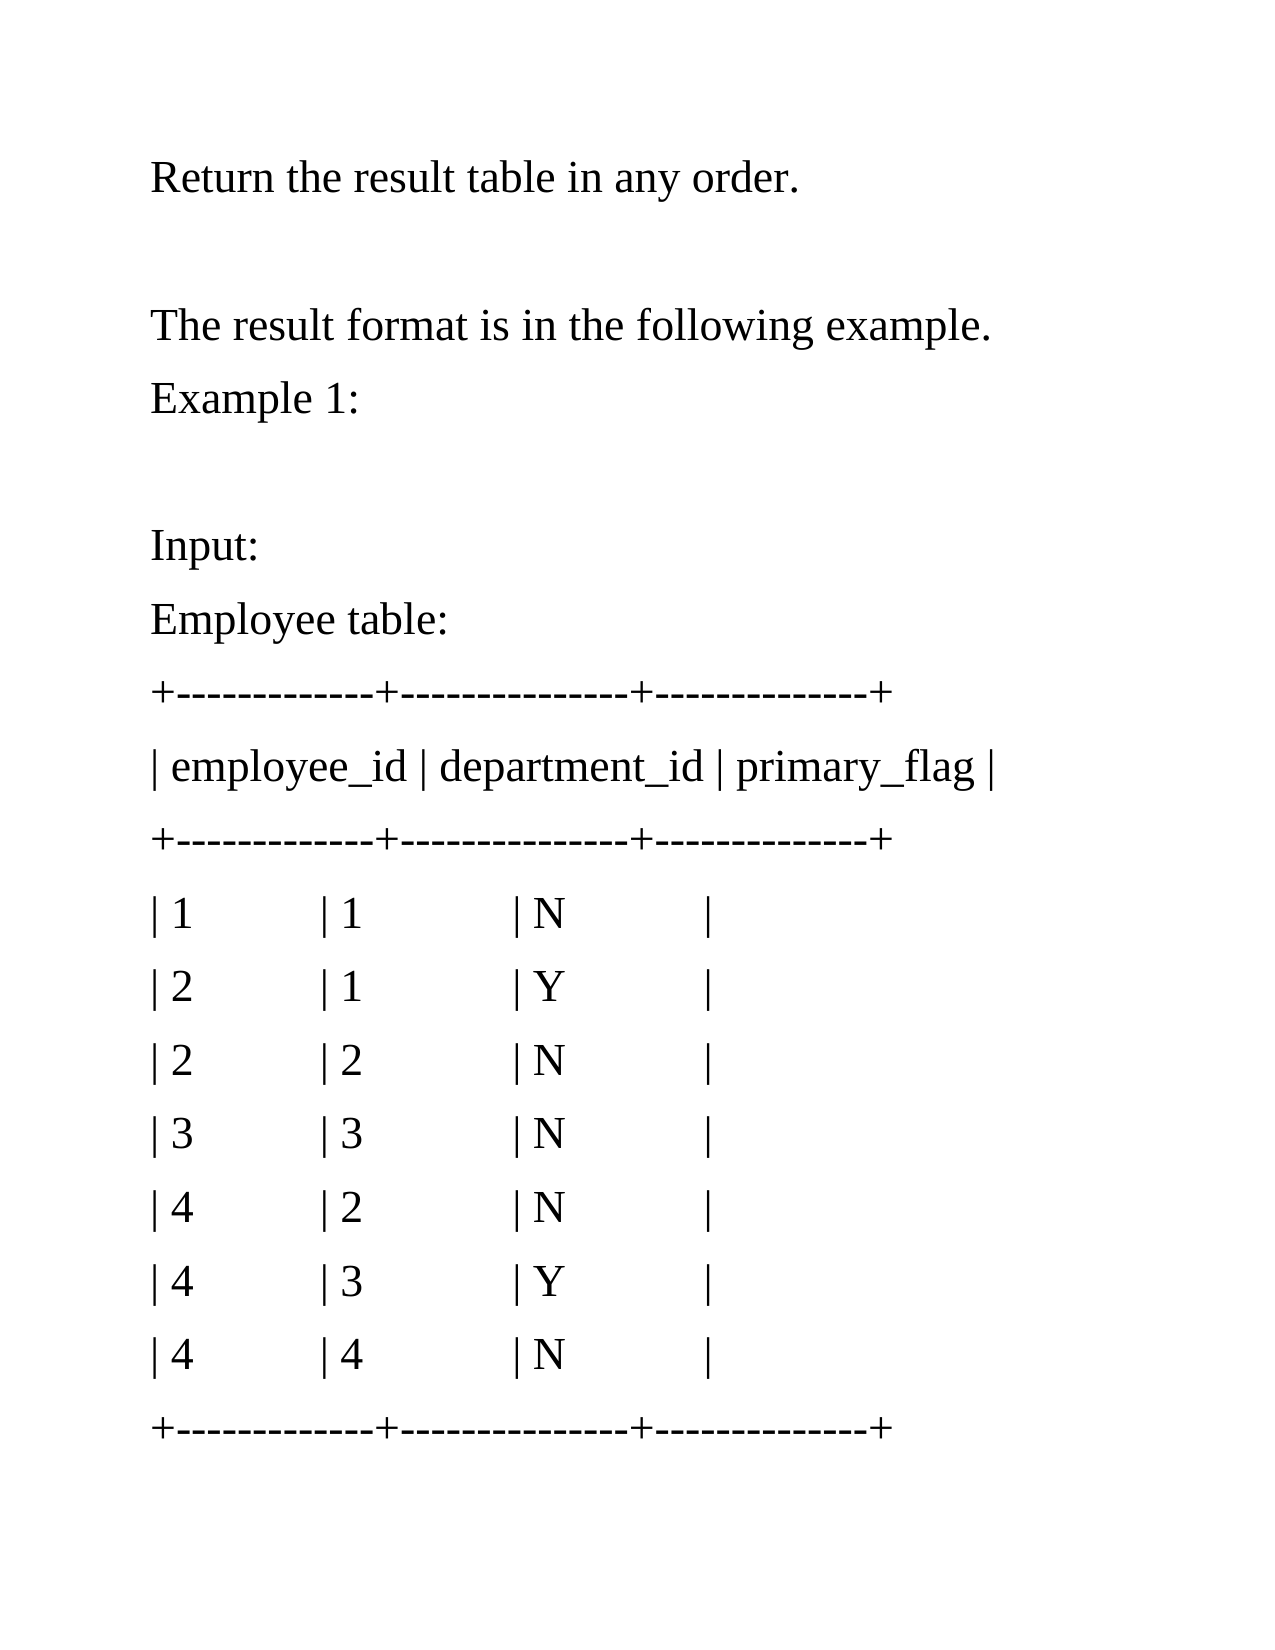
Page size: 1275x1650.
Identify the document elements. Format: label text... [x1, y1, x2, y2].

text | 3 | 3 | N | [150, 1106, 1125, 1159]
text | employee_id | department_id | primary_flag | [150, 738, 1125, 791]
text Employee table: [150, 591, 1125, 644]
text | 4 | 2 | N | [150, 1179, 1125, 1232]
text | 4 | 4 | N | [150, 1327, 1125, 1379]
text +-------------+---------------+--------------+ [150, 1400, 1125, 1453]
text +-------------+---------------+--------------+ [150, 812, 1125, 864]
text Return the result table in any order. [150, 150, 1125, 203]
text The result format is in the following example. [150, 297, 1125, 350]
text Example 1: [150, 371, 1125, 423]
text | 2 | 2 | N | [150, 1032, 1125, 1085]
text +-------------+---------------+--------------+ [150, 665, 1125, 717]
text Input: [150, 518, 1125, 570]
text | 2 | 1 | Y | [150, 959, 1125, 1012]
text | 1 | 1 | N | [150, 885, 1125, 938]
text | 4 | 3 | Y | [150, 1253, 1125, 1306]
